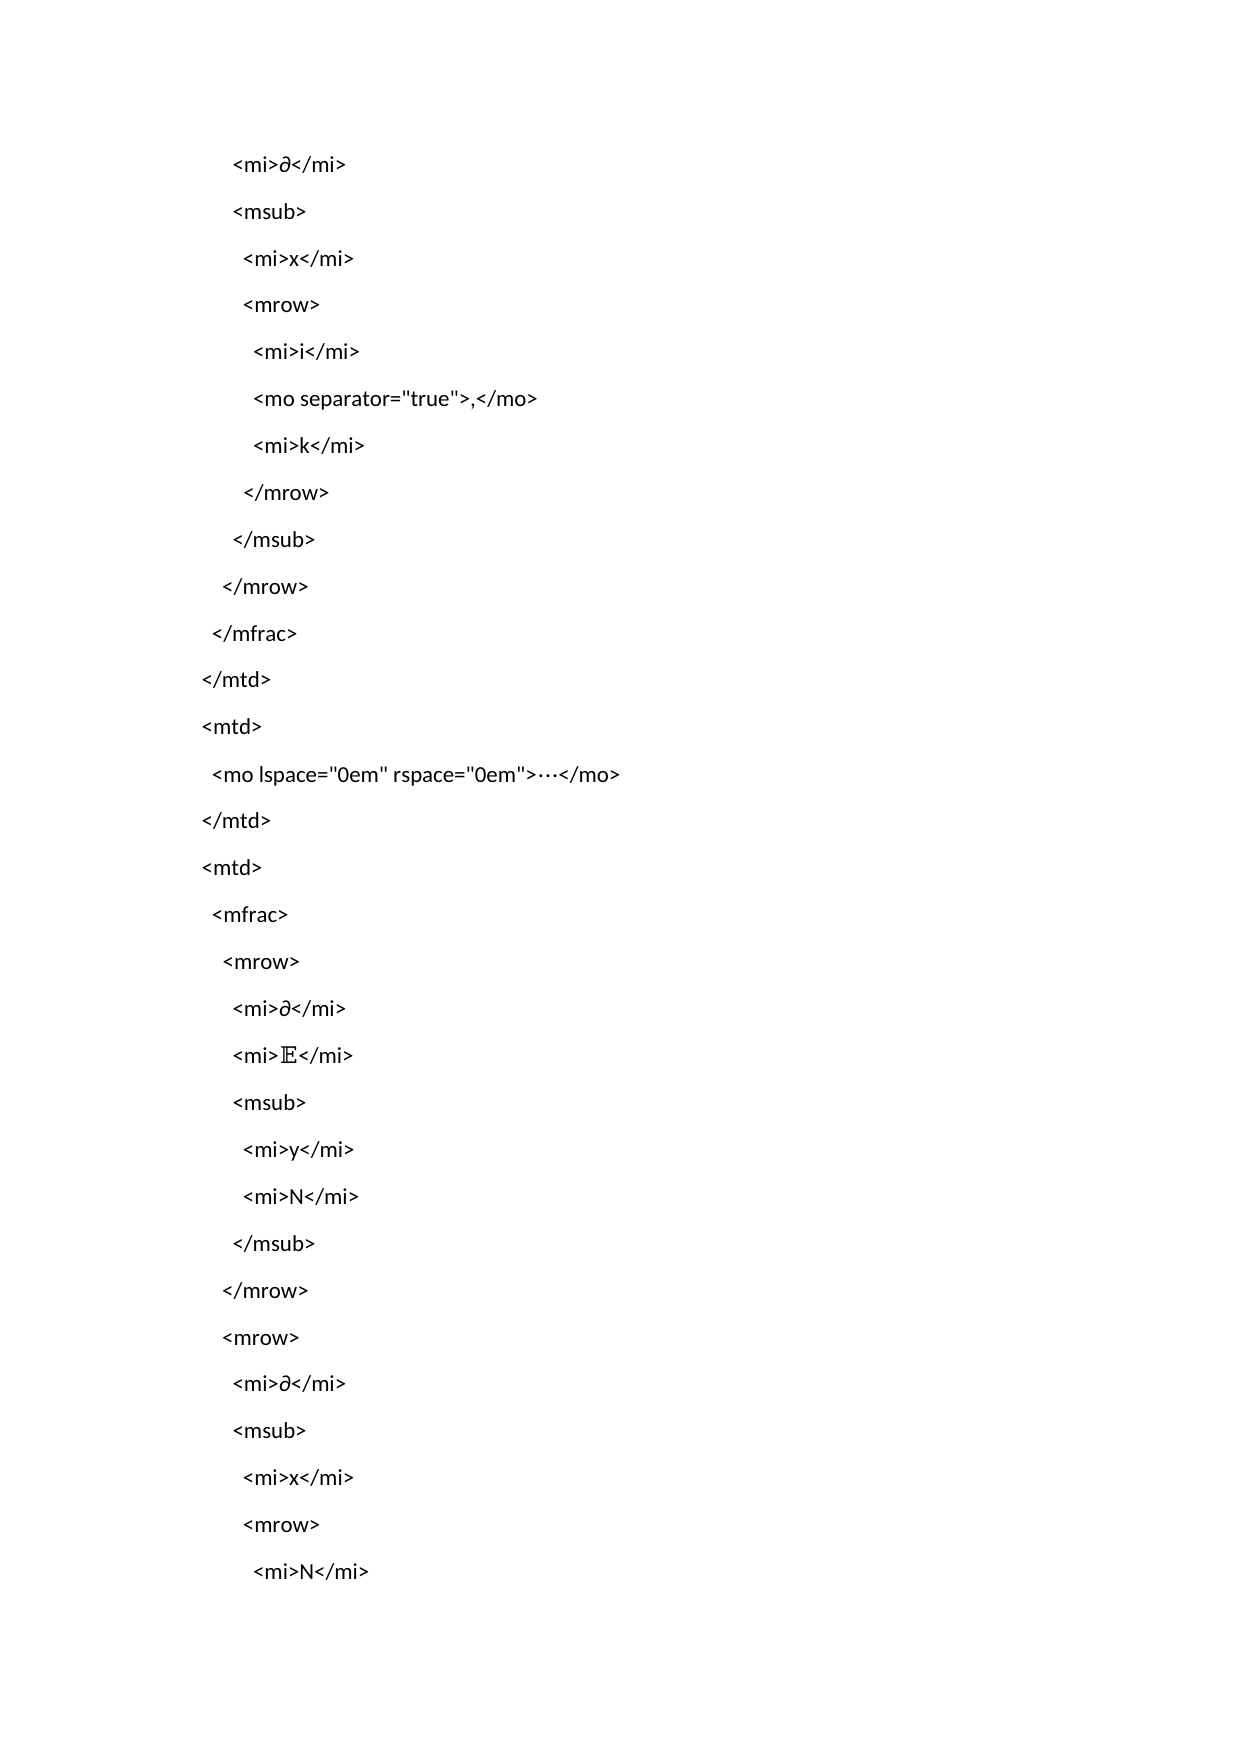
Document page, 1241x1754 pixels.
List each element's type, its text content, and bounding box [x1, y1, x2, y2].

text <mrow> [150, 1510, 1090, 1538]
text <mo lspace="0em" rspace="0em">⋯</mo> [150, 759, 1090, 788]
text <mi>∂</mi> [150, 1369, 1090, 1398]
text </mrow> [150, 1276, 1090, 1304]
text <mi>∂</mi> [150, 994, 1090, 1022]
text </mtd> [150, 666, 1090, 694]
text <mrow> [150, 291, 1090, 319]
text <mi>N</mi> [150, 1557, 1090, 1585]
text <mo separator="true">,</mo> [150, 384, 1090, 412]
text <msub> [150, 197, 1090, 225]
text <mi>x</mi> [150, 1463, 1090, 1491]
text <mi>x</mi> [150, 244, 1090, 272]
text <mfrac> [150, 900, 1090, 928]
text <mrow> [150, 1323, 1090, 1351]
text <mtd> [150, 853, 1090, 882]
text <msub> [150, 1416, 1090, 1444]
text </mrow> [150, 478, 1090, 506]
text <mi>𝔼</mi> [150, 1041, 1090, 1069]
text </mfrac> [150, 619, 1090, 647]
text <mtd> [150, 712, 1090, 741]
text </mtd> [150, 807, 1090, 835]
text <mi>k</mi> [150, 431, 1090, 459]
text </msub> [150, 1229, 1090, 1257]
text <msub> [150, 1088, 1090, 1116]
text <mrow> [150, 947, 1090, 975]
text <mi>i</mi> [150, 337, 1090, 366]
text </mrow> [150, 572, 1090, 600]
text <mi>N</mi> [150, 1182, 1090, 1210]
text <mi>∂</mi> [150, 150, 1090, 178]
text <mi>y</mi> [150, 1135, 1090, 1163]
text </msub> [150, 525, 1090, 553]
